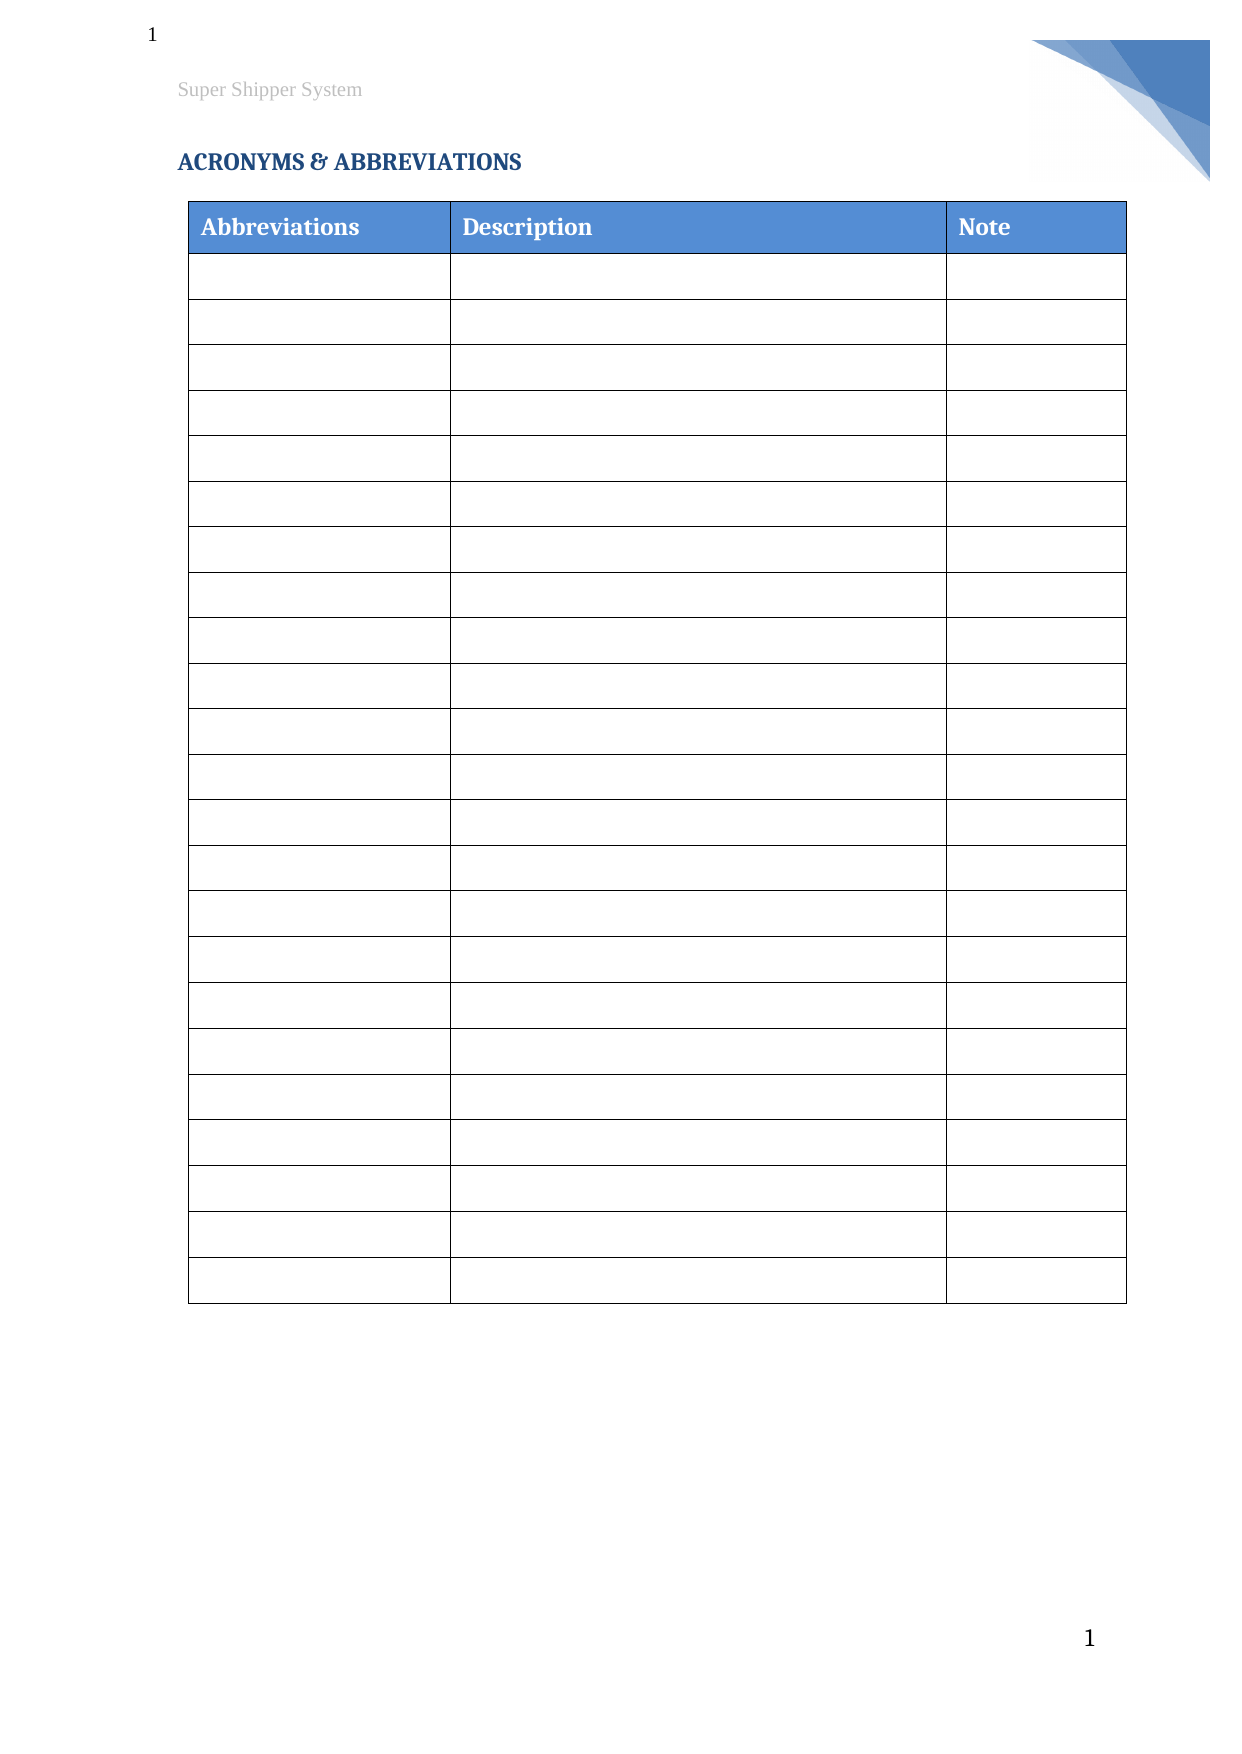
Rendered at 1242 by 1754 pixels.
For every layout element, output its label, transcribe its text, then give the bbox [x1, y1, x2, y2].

table_cell [947, 1120, 1126, 1165]
table_cell [189, 1120, 450, 1165]
table_cell [947, 527, 1126, 572]
table_cell [451, 618, 946, 663]
table_cell [451, 573, 946, 617]
table_cell [451, 345, 946, 390]
table_cell [947, 664, 1126, 708]
table_cell [451, 1120, 946, 1165]
table_cell [189, 1029, 450, 1073]
table_cell [451, 755, 946, 799]
text ACRONYMS & ABBREVIATIONS [177, 148, 1094, 176]
table_cell [947, 983, 1126, 1028]
table_cell [451, 482, 946, 526]
table_cell [451, 527, 946, 572]
table_cell [947, 436, 1126, 481]
table_cell [451, 664, 946, 708]
table_cell [947, 300, 1126, 344]
table_cell [947, 391, 1126, 435]
table_header Note [947, 202, 1126, 253]
table_cell [947, 1258, 1126, 1303]
table_cell [189, 800, 450, 845]
table_cell [451, 1075, 946, 1119]
table_cell [451, 391, 946, 435]
table_cell [189, 391, 450, 435]
table_cell [451, 254, 946, 299]
table_cell [189, 937, 450, 982]
table_cell [189, 755, 450, 799]
picture [1029, 40, 1210, 182]
table_cell [947, 846, 1126, 890]
table_cell [947, 800, 1126, 845]
table_cell [451, 1029, 946, 1073]
table_header Description [451, 202, 946, 253]
table_cell [451, 1166, 946, 1211]
table_cell [947, 1075, 1126, 1119]
table_cell [947, 1212, 1126, 1257]
table_cell [189, 573, 450, 617]
table_cell [451, 800, 946, 845]
table_cell [451, 846, 946, 890]
table_cell [451, 937, 946, 982]
table_cell [451, 891, 946, 936]
table_cell [189, 618, 450, 663]
table_cell [947, 573, 1126, 617]
table_cell [189, 664, 450, 708]
table_cell [451, 300, 946, 344]
table_cell [947, 937, 1126, 982]
table_header Abbreviations [189, 202, 450, 253]
table_cell [947, 1029, 1126, 1073]
table_cell [947, 709, 1126, 754]
table_cell [947, 482, 1126, 526]
table_cell [451, 436, 946, 481]
table_cell [947, 755, 1126, 799]
table_cell [189, 891, 450, 936]
table_cell [189, 1075, 450, 1119]
table_cell [189, 1258, 450, 1303]
table_cell [189, 1212, 450, 1257]
table_cell [189, 254, 450, 299]
table_cell [451, 1258, 946, 1303]
table_cell [189, 345, 450, 390]
table_cell [451, 983, 946, 1028]
table_cell [189, 846, 450, 890]
table_cell [451, 1212, 946, 1257]
table_cell [189, 436, 450, 481]
table_cell [947, 1166, 1126, 1211]
table_cell [189, 527, 450, 572]
table_cell [947, 618, 1126, 663]
table_cell [947, 891, 1126, 936]
table_cell [189, 983, 450, 1028]
table_cell [947, 345, 1126, 390]
table_cell [947, 254, 1126, 299]
table_cell [189, 300, 450, 344]
table_cell [189, 482, 450, 526]
table_cell [189, 1166, 450, 1211]
table_cell [451, 709, 946, 754]
table_cell [189, 709, 450, 754]
